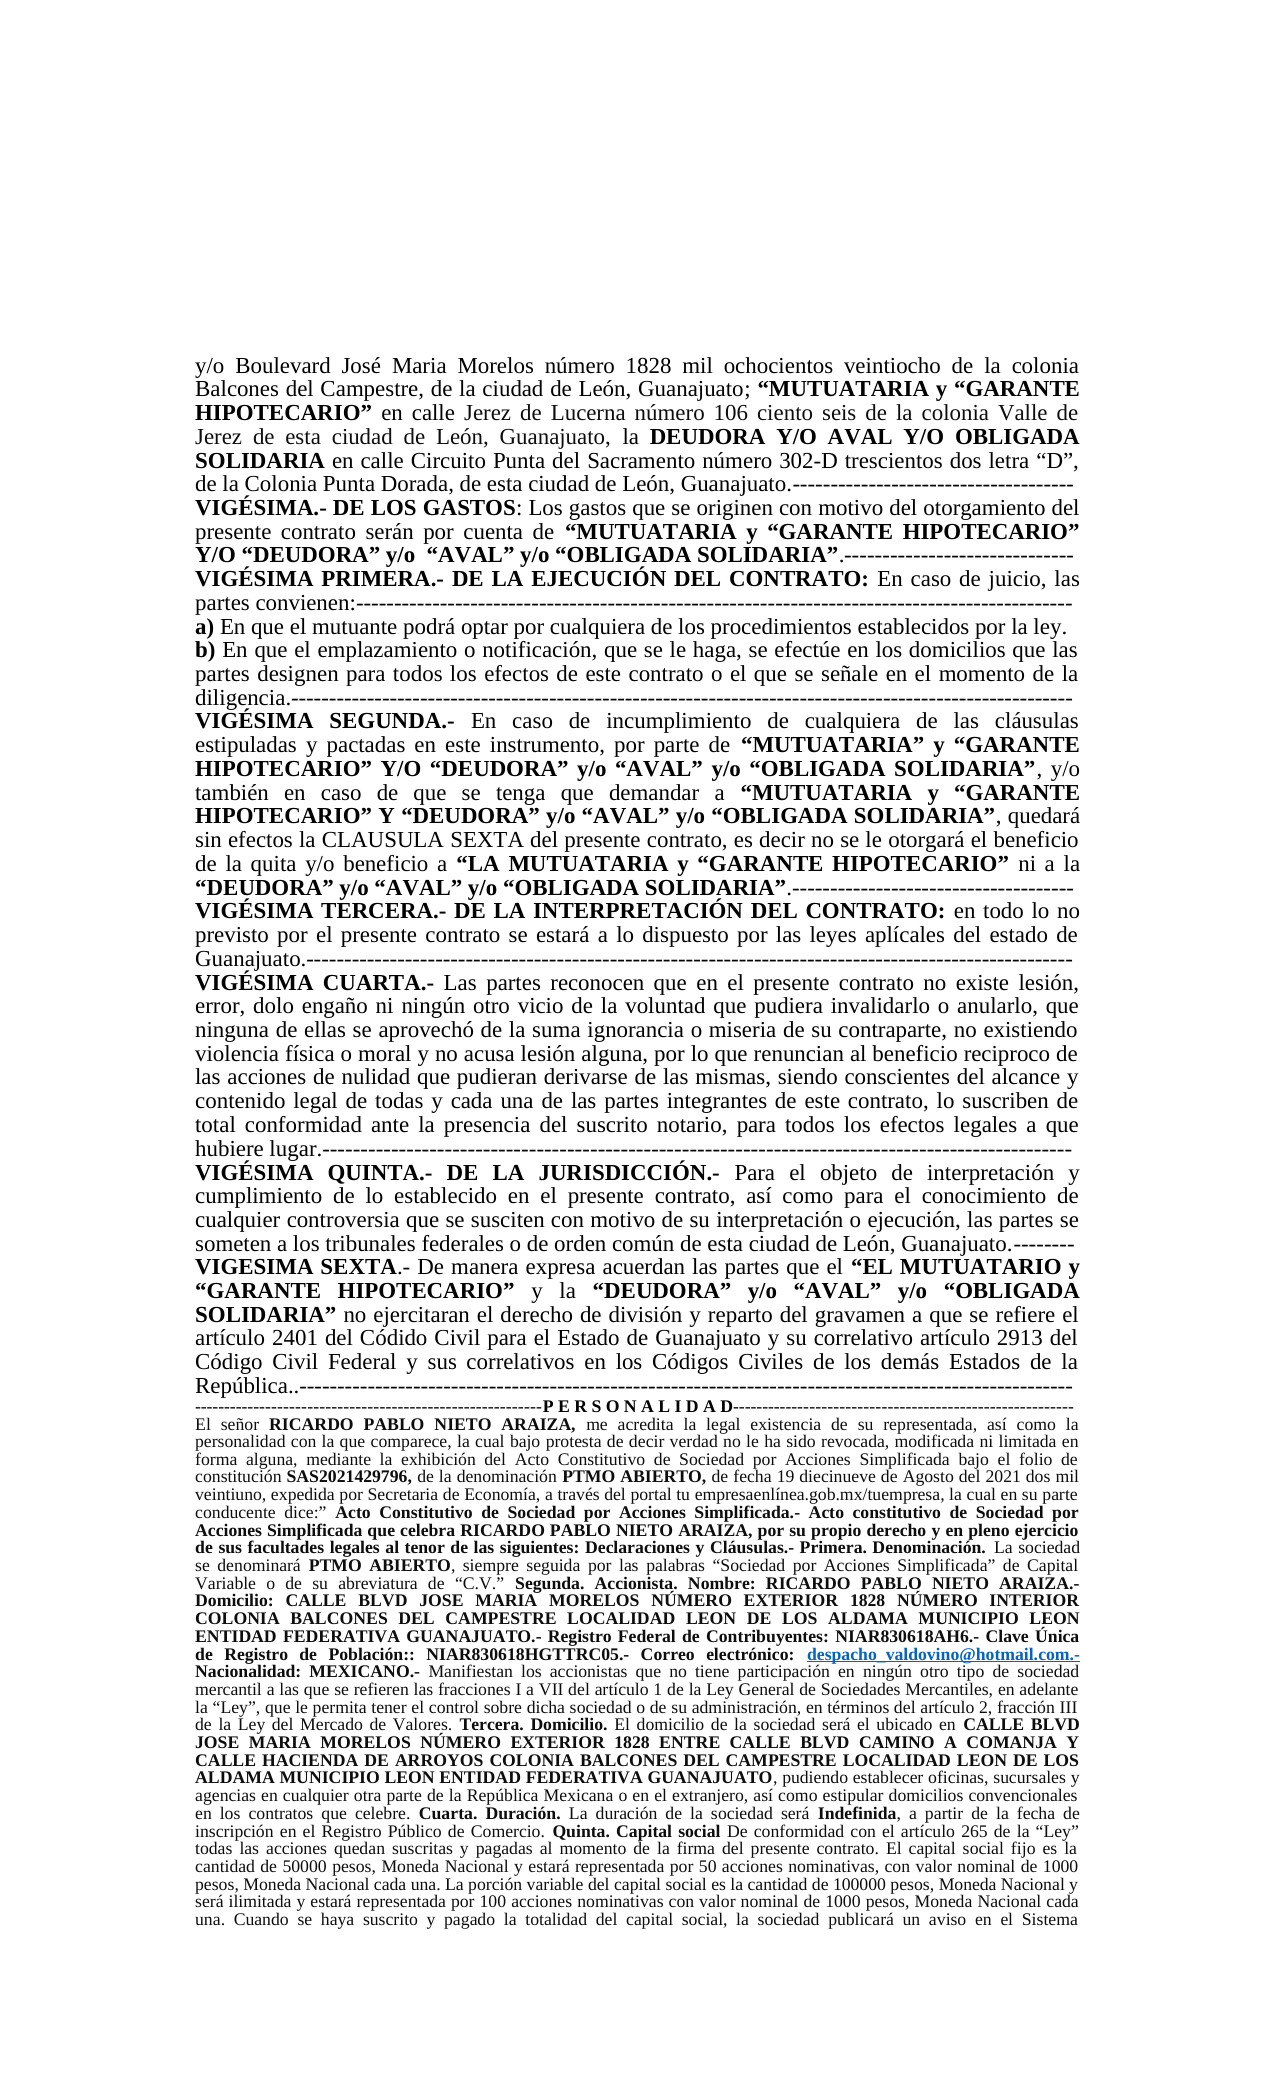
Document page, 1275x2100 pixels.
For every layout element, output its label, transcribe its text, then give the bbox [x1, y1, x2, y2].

text VIGÉSIMA SEGUNDA.- En caso de incumplimiento de cualquiera de las cláusulas estipuladas y pactadas en este instrumento, por parte de “MUTUATARIA” y “GARANTE HIPOTECARIO” Y/O “DEUDORA” y/o “AVAL” y/o “OBLIGADA SOLIDARIA”, y/o también en caso de que se tenga que demandar a “MUTUATARIA y “GARANTE HIPOTECARIO” Y “DEUDORA” y/o “AVAL” y/o “OBLIGADA SOLIDARIA”, quedará sin efectos la CLAUSULA SEXTA del presente contrato, es decir no se le otorgará el beneficio de la quita y/o beneficio a “LA MUTUATARIA y “GARANTE HIPOTECARIO” ni a la “DEUDORA” y/o “AVAL” y/o “OBLIGADA SOLIDARIA”. [195, 710, 1080, 900]
text VIGÉSIMA PRIMERA.- DE LA EJECUCIÓN DEL CONTRATO: En caso de juicio, las partes convienen: [195, 568, 1080, 615]
text VIGÉSIMA CUARTA.- Las partes reconocen que en el presente contrato no existe lesión, error, dolo engaño ni ningún otro vicio de la voluntad que pudiera invalidarlo o anularlo, que ninguna de ellas se aprovechó de la suma ignorancia o miseria de su contraparte, no existiendo violencia física o moral y no acusa lesión alguna, por lo que renuncian al beneficio reciproco de las acciones de nulidad que pudieran derivarse de las mismas, siendo conscientes del alcance y contenido legal de todas y cada una de las partes integrantes de este contrato, lo suscriben de total conformidad ante la presencia del suscrito notario, para todos los efectos legales a que hubiere lugar. [195, 971, 1080, 1161]
text VIGÉSIMA QUINTA.- DE LA JURISDICCIÓN.- Para el objeto de interpretación y cumplimiento de lo establecido en el presente contrato, así como para el conocimiento de cualquier controversia que se susciten con motivo de su interpretación o ejecución, las partes se someten a los tribunales federales o de orden común de esta ciudad de León, Guanajuato. [195, 1161, 1080, 1256]
text P E R S O N A L I D A D [195, 1398, 1080, 1416]
text b) En que el emplazamiento o notificación, que se le haga, se efectúe en los domicilios que las partes designen para todos los efectos de este contrato o el que se señale en el momento de la diligencia. [195, 639, 1080, 710]
text VIGESIMA SEXTA.- De manera expresa acuerdan las partes que el “EL MUTUATARIO y “GARANTE HIPOTECARIO” y la “DEUDORA” y/o “AVAL” y/o “OBLIGADA SOLIDARIA” no ejercitaran el derecho de división y reparto del gravamen a que se refiere el artículo 2401 del Códido Civil para el Estado de Guanajuato y su correlativo artículo 2913 del Código Civil Federal y sus correlativos en los Códigos Civiles de los demás Estados de la República.. [195, 1256, 1080, 1398]
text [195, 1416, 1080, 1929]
text a) En que el mutuante podrá optar por cualquiera de los procedimientos establecidos por la ley. [195, 615, 1080, 639]
text VIGÉSIMA TERCERA.- DE LA INTERPRETACIÓN DEL CONTRATO: en todo lo no previsto por el presente contrato se estará a lo dispuesto por las leyes aplícales del estado de Guanajuato. [195, 900, 1080, 971]
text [195, 354, 1080, 497]
text VIGÉSIMA.- DE LOS GASTOS: Los gastos que se originen con motivo del otorgamiento del presente contrato serán por cuenta de “MUTUATARIA y “GARANTE HIPOTECARIO” Y/O “DEUDORA” y/o “AVAL” y/o “OBLIGADA SOLIDARIA”. [195, 497, 1080, 568]
